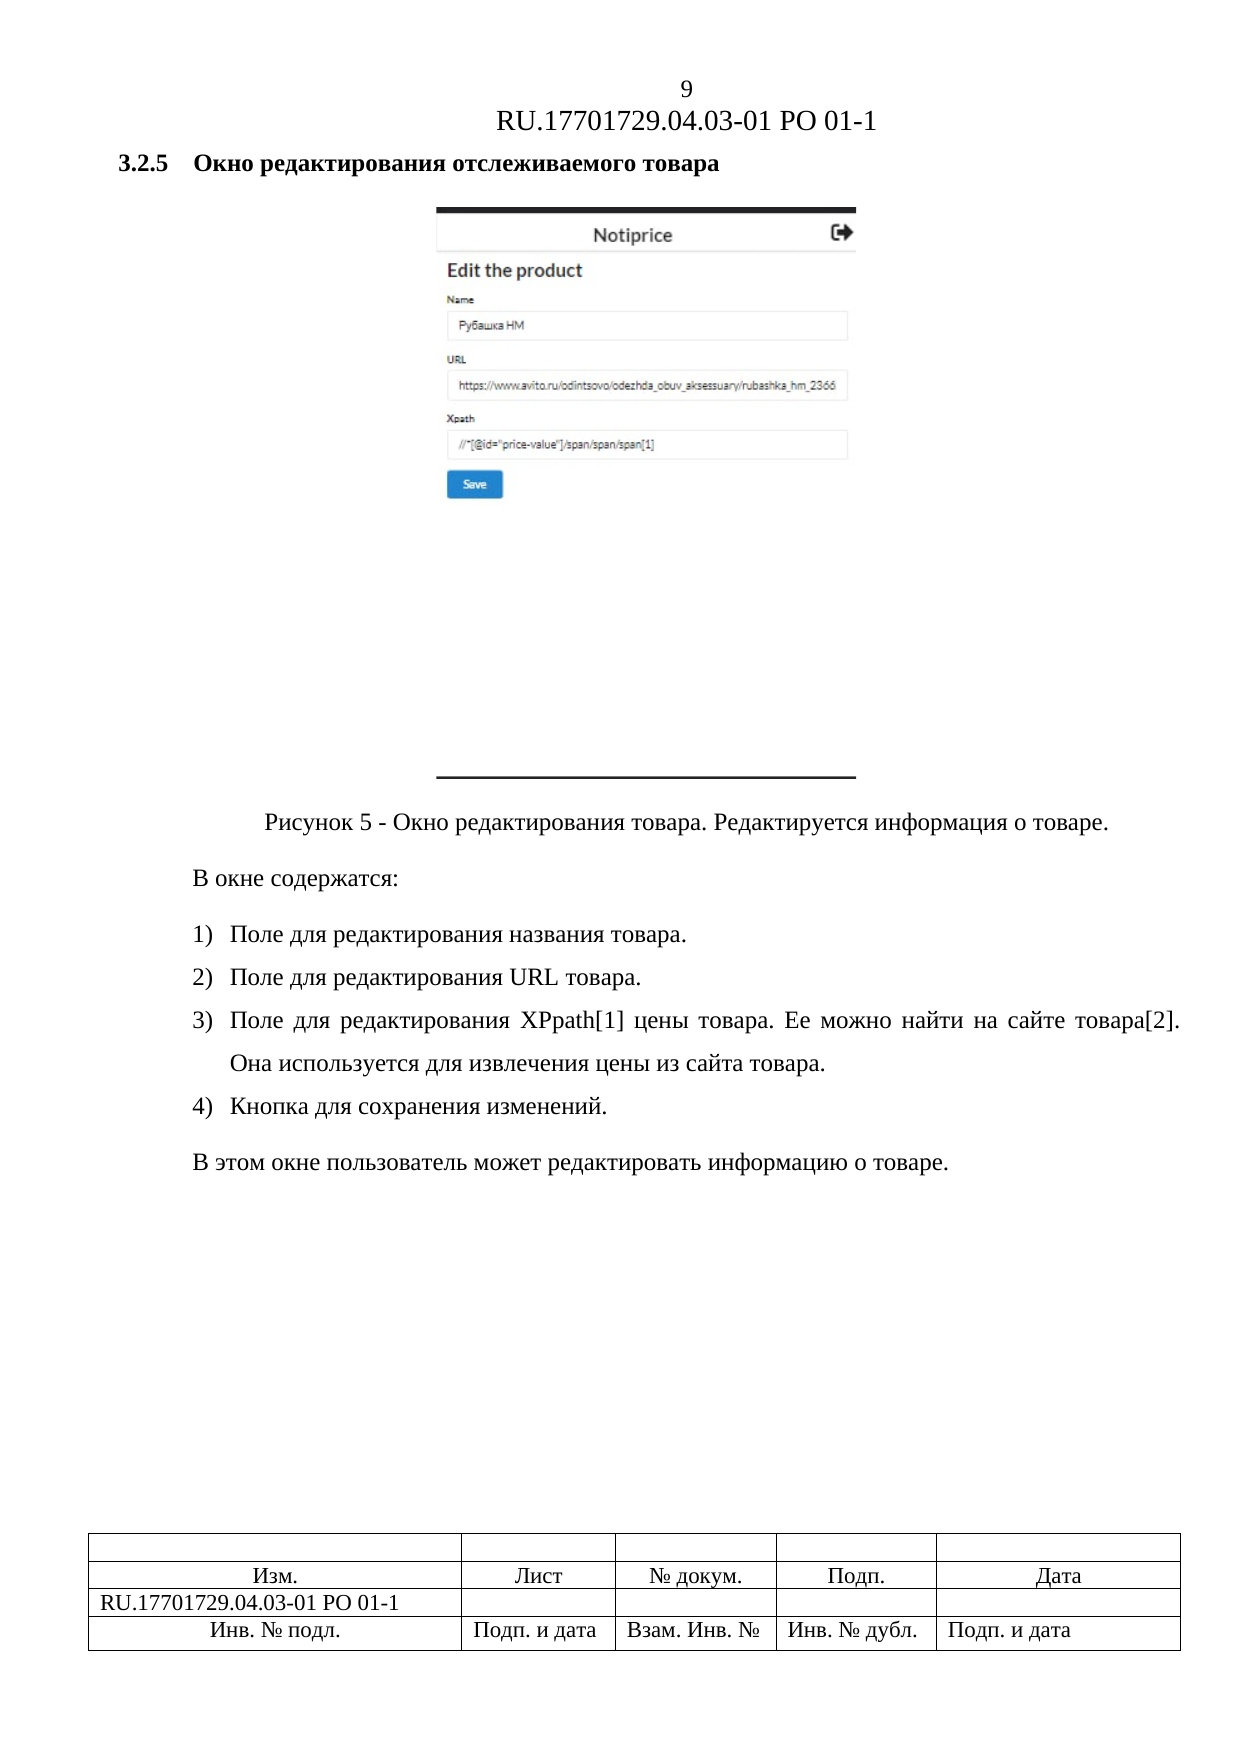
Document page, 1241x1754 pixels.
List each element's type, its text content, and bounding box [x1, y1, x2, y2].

list Поле для редактирования названия товара. [192, 919, 1181, 947]
picture [436, 207, 857, 779]
text В окне содержатся: [118, 863, 1181, 892]
list Кнопка для сохранения изменений. [192, 1091, 1181, 1120]
list Поле для редактирования URL товара. [192, 962, 1181, 991]
text В этом окне пользователь может редактировать информацию о товаре. [118, 1147, 1181, 1176]
subtitle Окно редактирования отслеживаемого товара [118, 148, 1181, 176]
list Поле для редактирования XPpath[1] цены товара. Ее можно найти на сайте товара[2]. Она используется для извлечения цены из сайта товара. [192, 1005, 1181, 1077]
